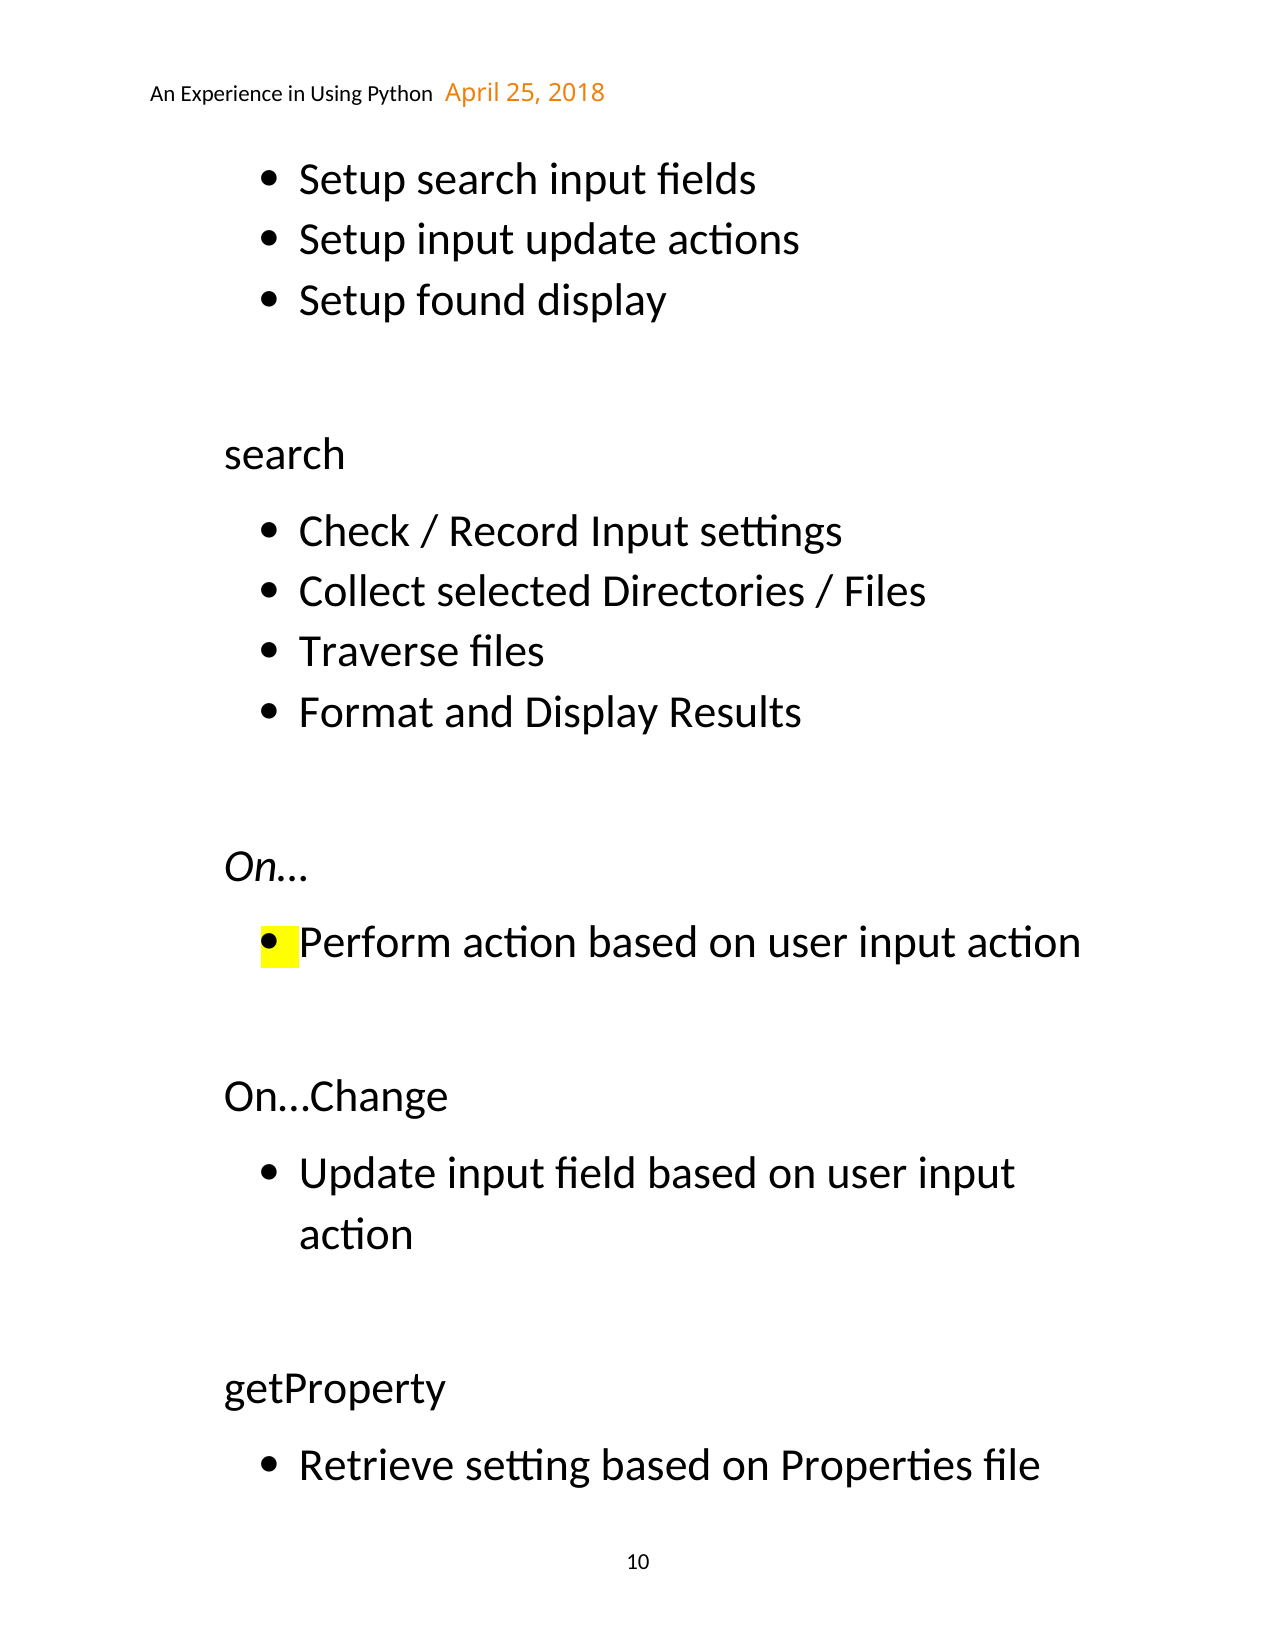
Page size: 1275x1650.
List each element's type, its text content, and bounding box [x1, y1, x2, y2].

list Format and Display Results [261, 682, 1125, 738]
text On…Change [224, 1067, 1125, 1123]
list Update input field based on user input action [261, 1144, 1125, 1261]
list Traverse files [261, 622, 1125, 678]
list Perform action based on user input action [261, 913, 1125, 969]
text search [224, 424, 1125, 481]
list Retrieve setting based on Properties file [261, 1436, 1125, 1492]
text On… [224, 836, 1125, 892]
text getProperty [224, 1359, 1125, 1414]
list Setup input update actions [261, 210, 1125, 266]
list Setup found display [261, 271, 1125, 327]
list Check / Record Input settings [261, 502, 1125, 557]
list Collect selected Directories / Files [261, 562, 1125, 618]
list Setup search input fields [261, 150, 1125, 206]
